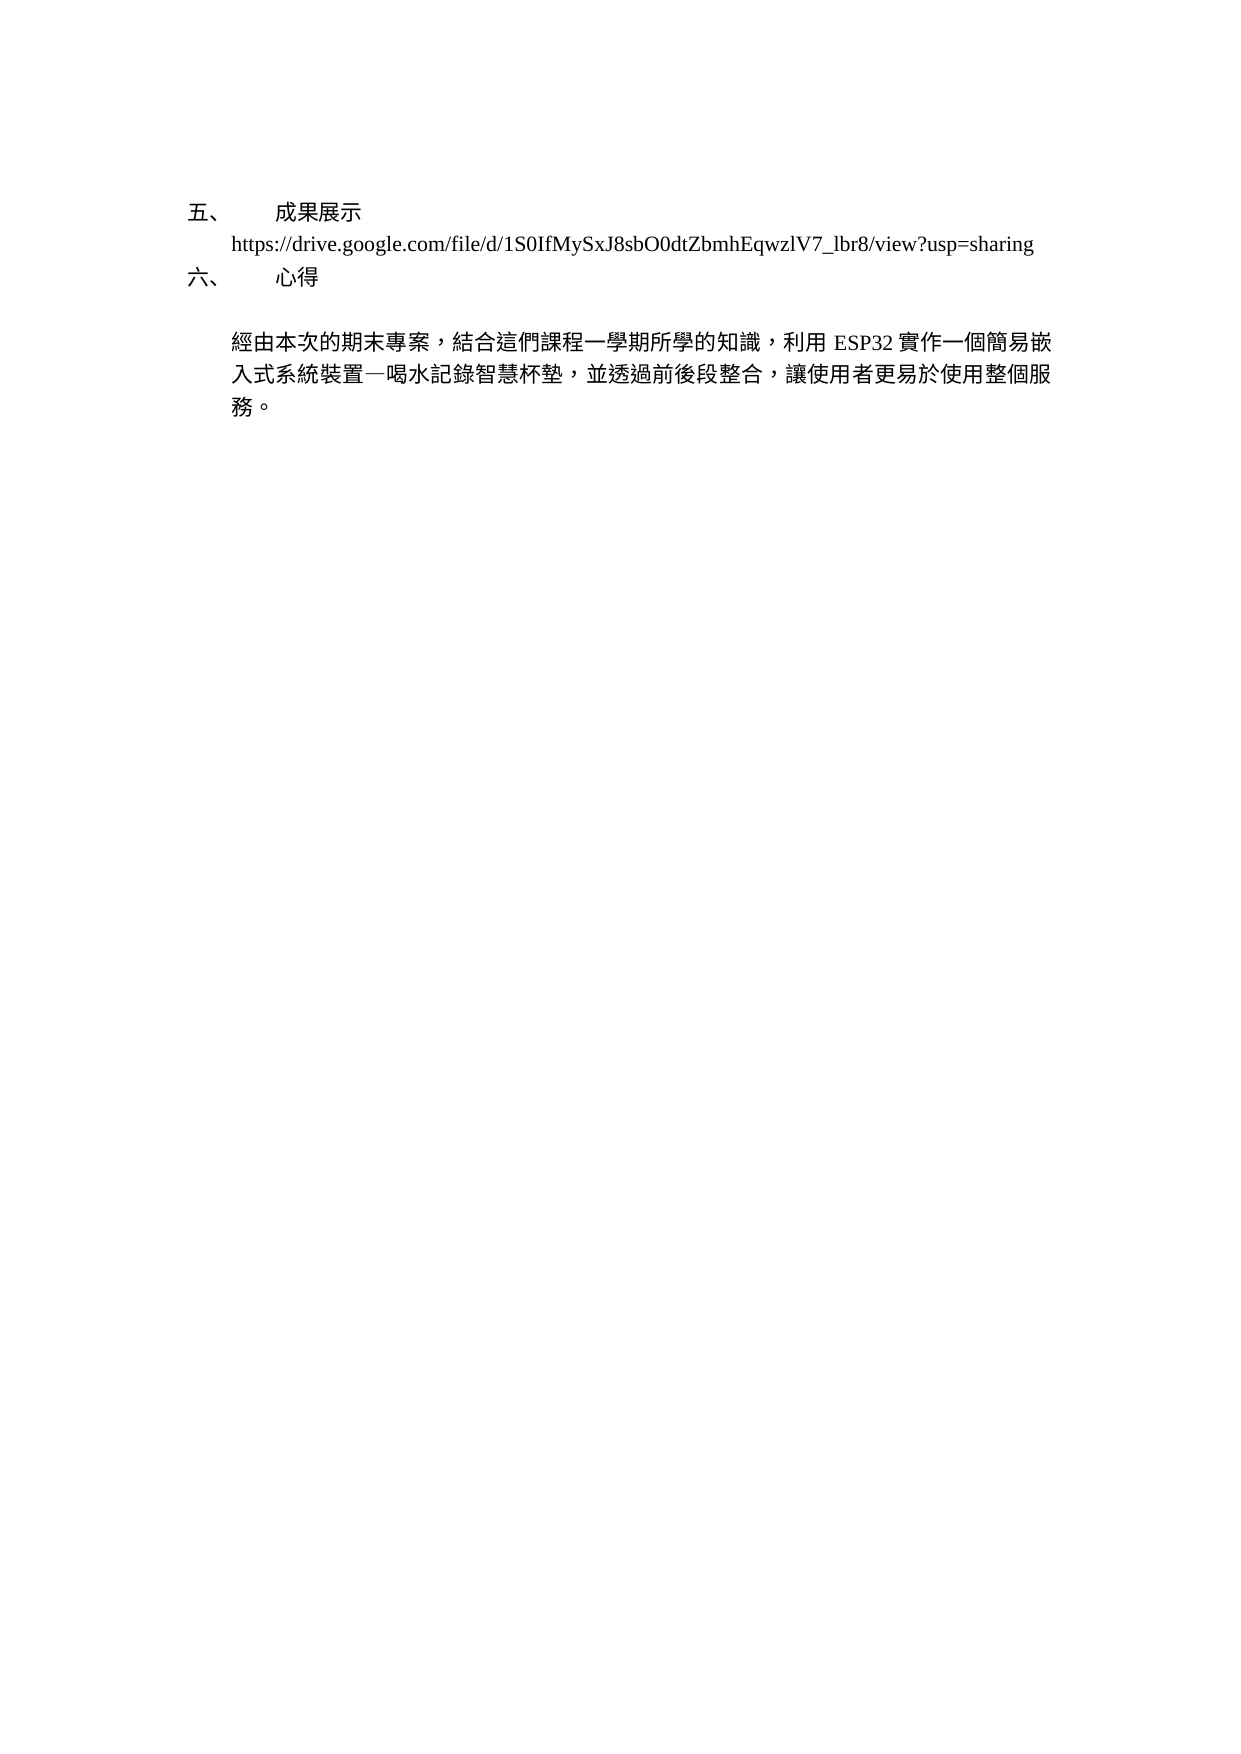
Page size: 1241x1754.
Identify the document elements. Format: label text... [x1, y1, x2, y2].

text 經由本次的期末專案，結合這們課程一學期所學的知識，利用ESP32實作一個簡易嵌入式系統裝置—喝水記錄智慧杯墊，並透過前後段整合，讓使用者更易於使用整個服務。 [231, 324, 1053, 422]
list 心得 [187, 259, 1053, 292]
list https://drive.google.com/file/d/1S0IfMySxJ8sbO0dtZbmhEqwzlV7_lbr8/view?usp=sharing [231, 227, 1053, 259]
list 成果展示 [187, 194, 1053, 227]
